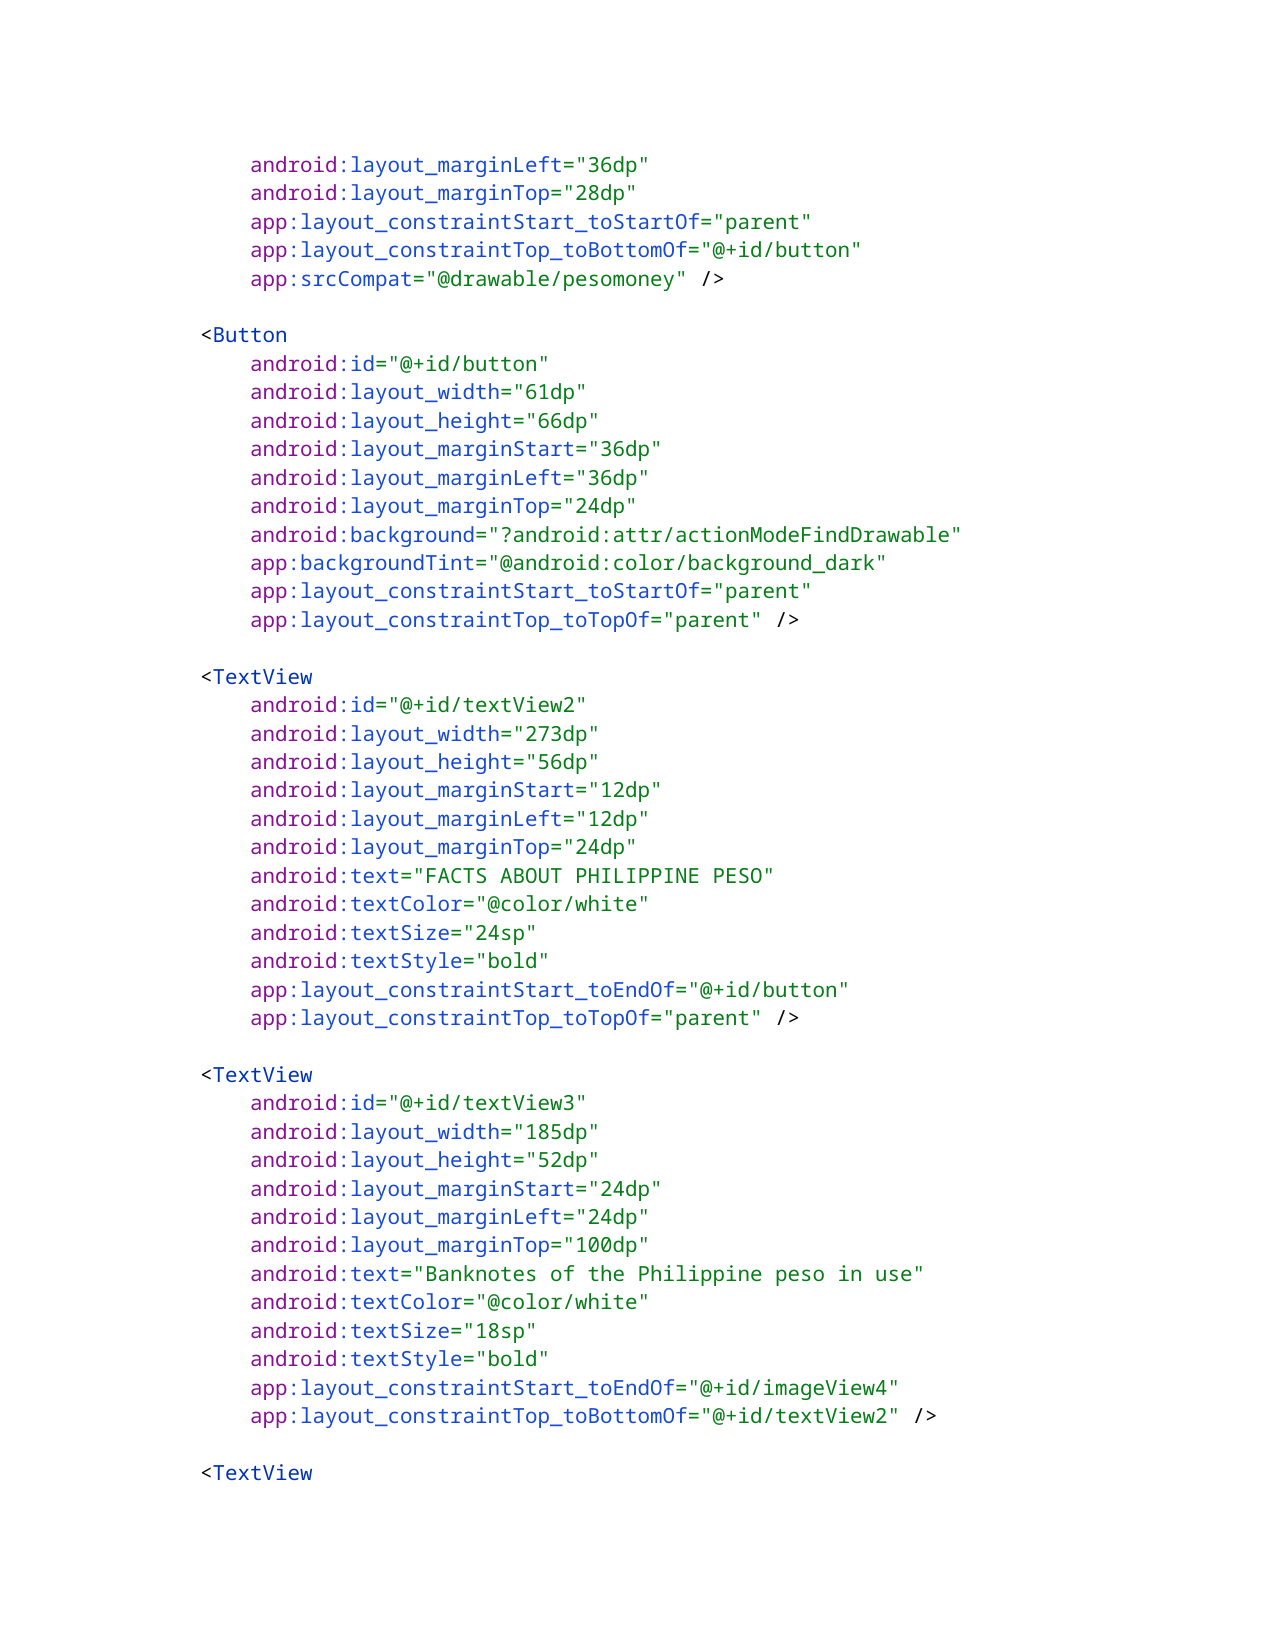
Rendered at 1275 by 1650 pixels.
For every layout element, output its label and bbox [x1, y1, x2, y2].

text [150, 150, 1125, 1487]
